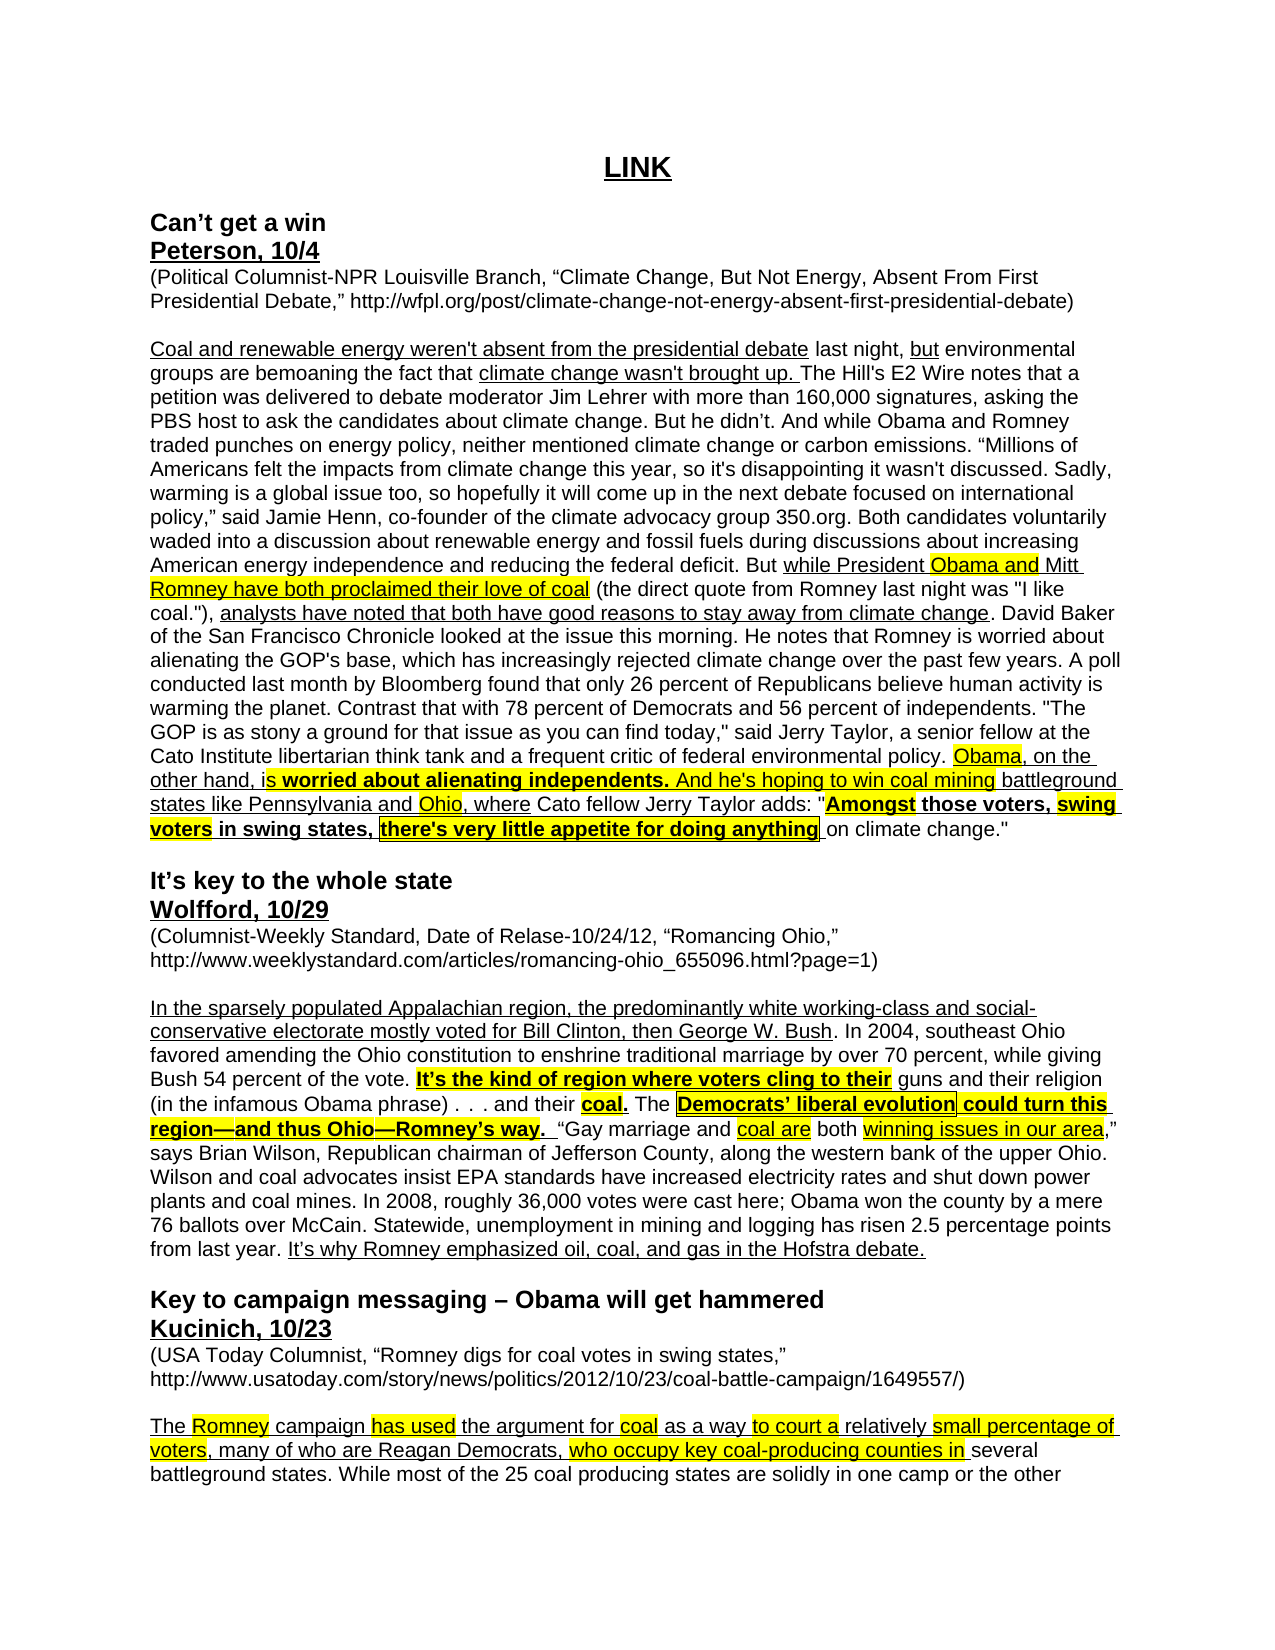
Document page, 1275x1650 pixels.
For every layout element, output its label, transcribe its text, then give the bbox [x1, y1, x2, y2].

text Peterson, 10/4 [150, 236, 1125, 265]
subtitle Can’t get a win [150, 207, 1125, 236]
text (USA Today Columnist, “Romney digs for coal votes in swing states,” http://www.usatoday.com/story/news/politics/2012/10/23/coal-battle-campaign/1649557/) [150, 1342, 1125, 1390]
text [150, 1414, 1125, 1486]
text Wolfford, 10/29 [150, 895, 1125, 923]
text (Political Columnist-NPR Louisville Branch, “Climate Change, But Not Energy, Absent From First Presidential Debate,” http://wfpl.org/post/climate-change-not-energy-absent-first-presidential-debate) [150, 265, 1125, 313]
text Coal and renewable energy weren't absent from the presidential debate last night, but environmental groups are bemoaning the fact that climate change wasn't brought up. The Hill's E2 Wire notes that a petition was delivered to debate moderator Jim Lehrer with more than 160,000 signatures, asking the PBS host to ask the candidates about climate change. But he didn’t. And while Obama and Romney traded punches on energy policy, neither mentioned climate change or carbon emissions. “Millions of Americans felt the impacts from climate change this year, so it's disappointing it wasn't discussed. Sadly, warming is a global issue too, so hopefully it will come up in the next debate focused on international policy,” said Jamie Henn, co-founder of the climate advocacy group 350.org. Both candidates voluntarily waded into a discussion about renewable energy and fossil fuels during discussions about increasing American energy independence and reducing the federal deficit. But while President Obama and Mitt Romney have both proclaimed their love of coal (the direct quote from Romney last night was "I like coal."), analysts have noted that both have good reasons to stay away from climate change. David Baker of the San Francisco Chronicle looked at the issue this morning. He notes that Romney is worried about alienating the GOP's base, which has increasingly rejected climate change over the past few years. A poll conducted last month by Bloomberg found that only 26 percent of Republicans believe human activity is warming the planet. Contrast that with 78 percent of Democrats and 56 percent of independents. "The GOP is as stony a ground for that issue as you can find today," said Jerry Taylor, a senior fellow at the Cato Institute libertarian think tank and a frequent critic of federal environmental policy. Obama, on the other hand, is worried about alienating independents. And he's hoping to win coal mining battleground states like Pennsylvania and Ohio, where Cato fellow Jerry Taylor adds: "Amongst those voters, swing voters in swing states, there's very little appetite for doing anything on climate change." [150, 337, 1125, 842]
subtitle link [150, 150, 1125, 183]
text Kucinich, 10/23 [150, 1314, 1125, 1342]
text In the sparsely populated Appalachian region, the predominantly white working-class and social-conservative electorate mostly voted for Bill Clinton, then George W. Bush. In 2004, southeast Ohio favored amending the Ohio constitution to enshrine traditional marriage by over 70 percent, while giving Bush 54 percent of the vote. It’s the kind of region where voters cling to their guns and their religion (in the infamous Obama phrase) . . . and their coal. The Democrats’ liberal evolution could turn this region​—​and thus Ohio​—​Romney’s way. “Gay marriage and coal are both winning issues in our area,” says Brian Wilson, Republican chairman of Jefferson County, along the western bank of the upper Ohio. Wilson and coal advocates insist EPA standards have increased electricity rates and shut down power plants and coal mines. In 2008, roughly 36,000 votes were cast here; Obama won the county by a mere 76 ballots over McCain. Statewide, unemployment in mining and logging has risen 2.5 percentage points from last year. It’s why Romney emphasized oil, coal, and gas in the Hofstra debate. [150, 995, 1125, 1261]
subtitle Key to campaign messaging – Obama will get hammered [150, 1285, 1125, 1314]
subtitle It’s key to the whole state [150, 866, 1125, 895]
text (Columnist-Weekly Standard, Date of Relase-10/24/12, “Romancing Ohio,” http://www.weeklystandard.com/articles/romancing-ohio_655096.html?page=1) [150, 923, 1125, 971]
